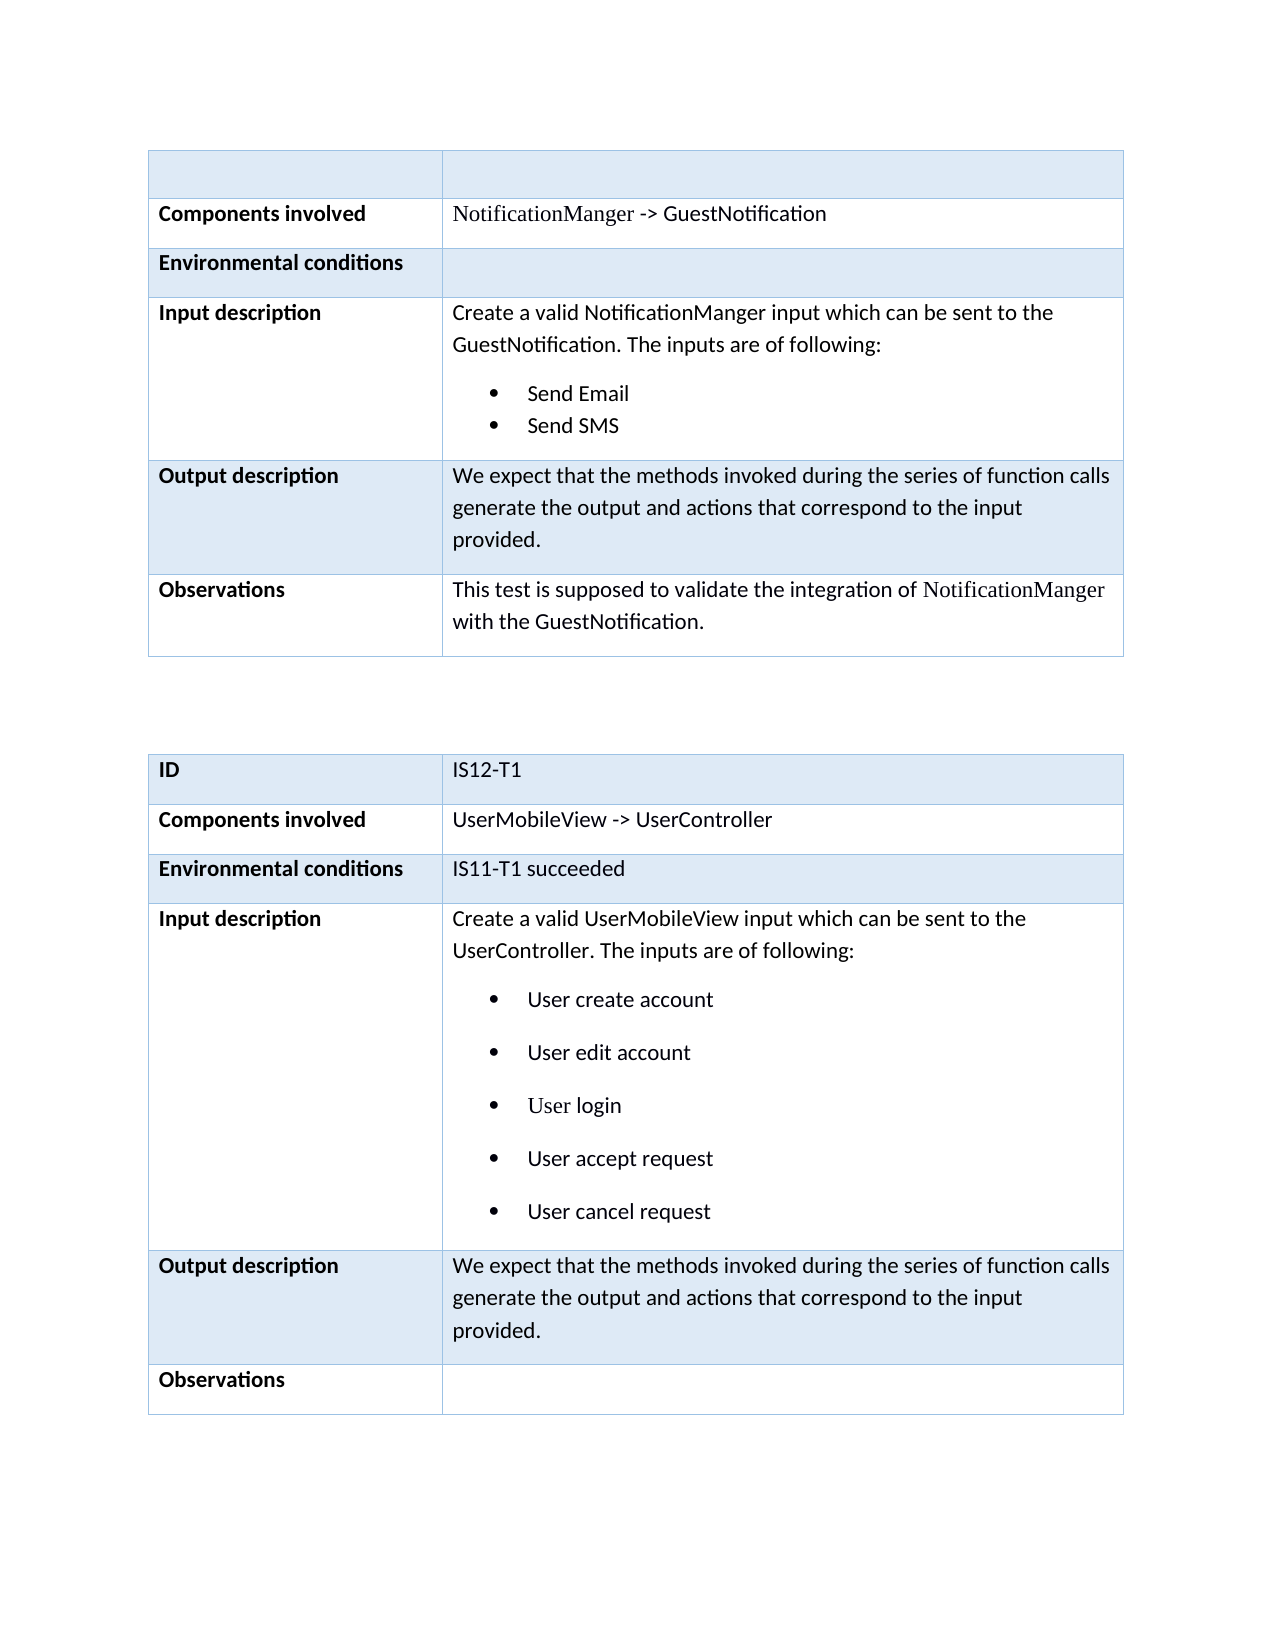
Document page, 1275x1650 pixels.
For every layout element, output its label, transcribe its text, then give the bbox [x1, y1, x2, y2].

table_cell Input description [149, 298, 442, 460]
table_cell Input description [149, 904, 442, 1250]
table_header ID [149, 755, 442, 804]
table_cell UserMobileView -> UserController [443, 805, 1123, 853]
table_cell We expect that the methods invoked during the series of function calls generate the output and actions that correspond to the input provided. [443, 1251, 1123, 1364]
table_header ID [149, 151, 442, 198]
table_cell IS11-T1 succeeded [443, 855, 1123, 903]
table_cell Observations [149, 575, 442, 656]
table_cell Components involved [149, 199, 442, 247]
table_cell We expect that the methods invoked during the series of function calls generate the output and actions that correspond to the input provided. [443, 461, 1123, 574]
table_cell Create a valid UserMobileView input which can be sent to the UserController. The inputs are of following: User create account User edit account User login User accept request User cancel request [443, 904, 1123, 1250]
table_cell Environmental conditions [149, 855, 442, 903]
table_cell Environmental conditions [149, 249, 442, 297]
table_cell [443, 249, 1123, 297]
table_cell This test is supposed to validate the integration of NotificationManger with the GuestNotification. [443, 575, 1123, 656]
table_cell Components involved [149, 805, 442, 853]
table_cell Create a valid NotificationManger input which can be sent to the GuestNotification. The inputs are of following: Send Email Send SMS [443, 298, 1123, 460]
table_cell [443, 1365, 1123, 1414]
table_cell Output description [149, 461, 442, 574]
table_header IS12-T1 [443, 755, 1123, 804]
table_cell Observations [149, 1365, 442, 1414]
table_cell Output description [149, 1251, 442, 1364]
table_header IS11-T2 [443, 151, 1123, 198]
table_cell NotificationManger -> GuestNotification [443, 199, 1123, 247]
